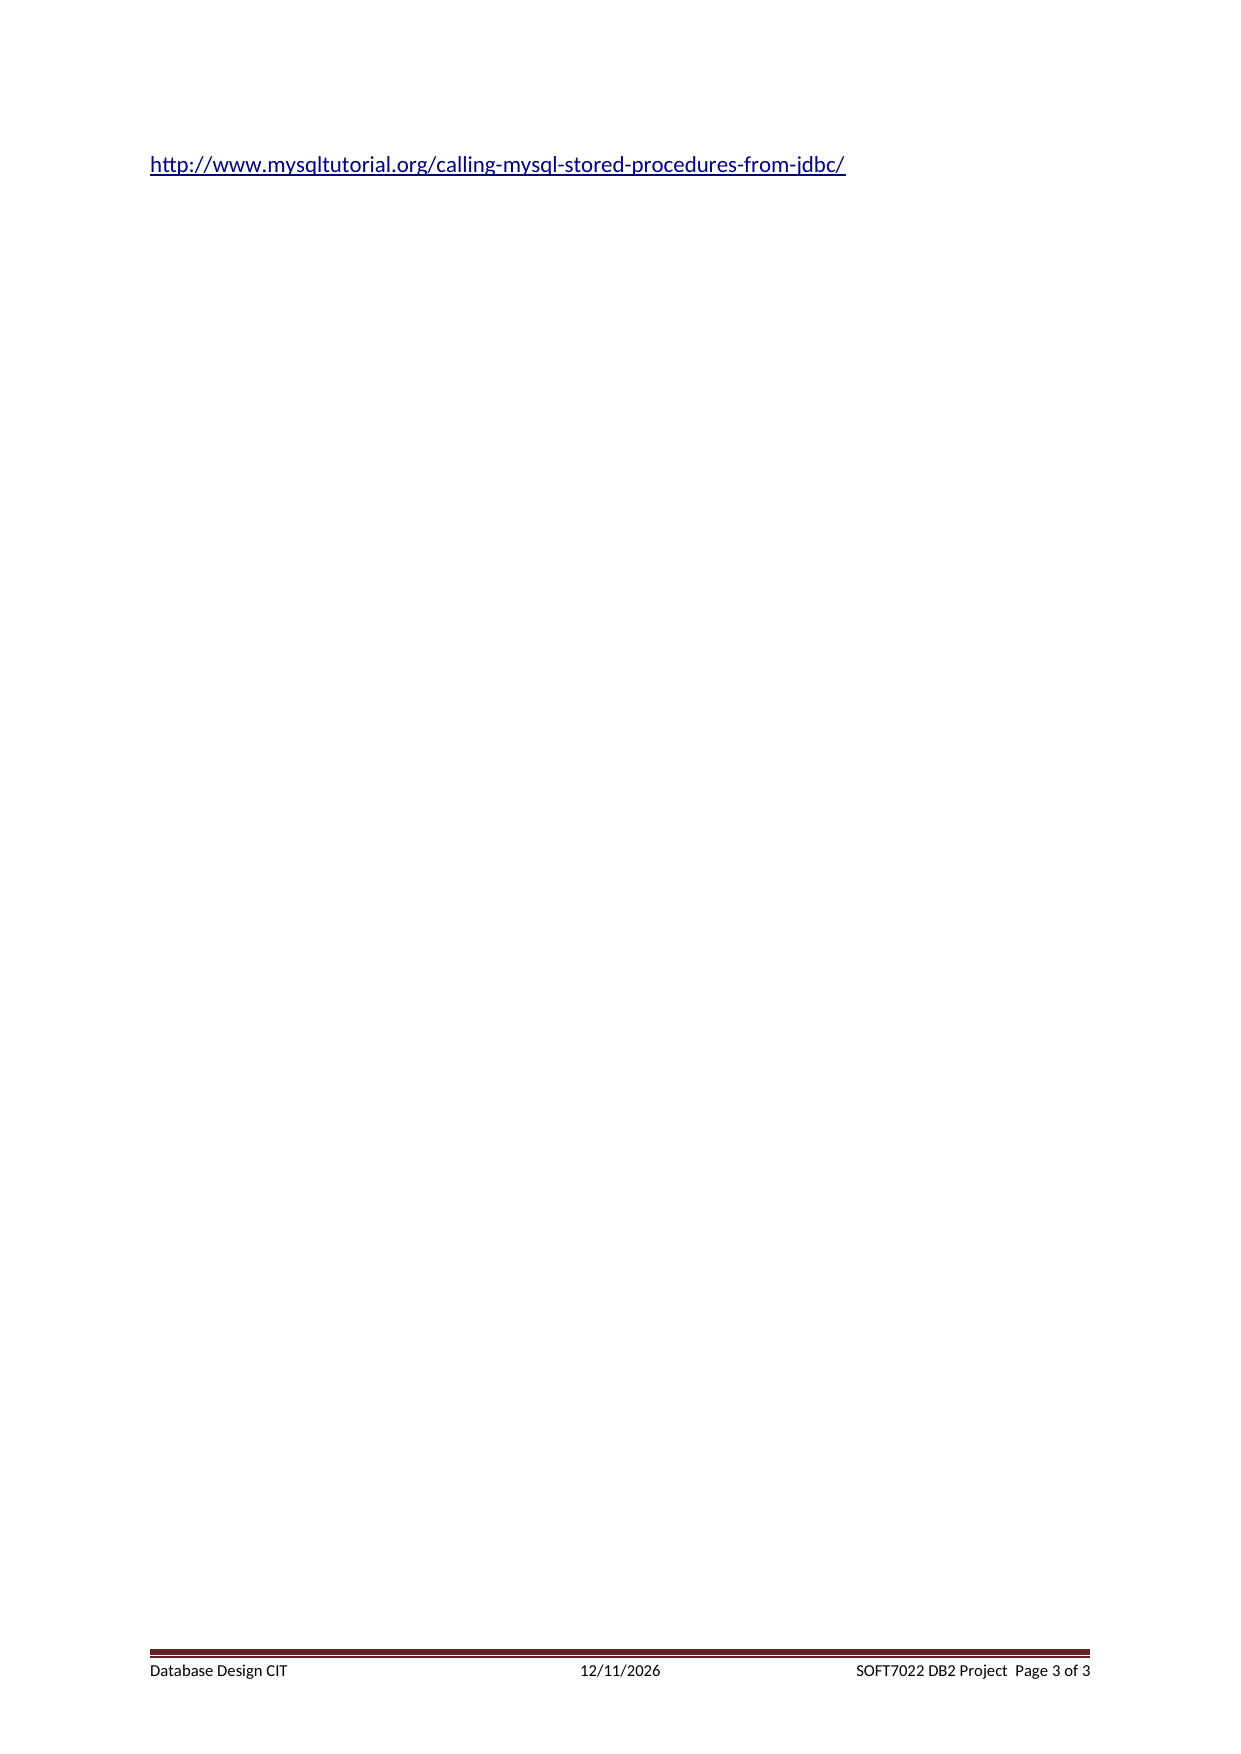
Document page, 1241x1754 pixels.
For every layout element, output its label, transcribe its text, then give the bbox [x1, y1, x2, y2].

text http://www.mysqltutorial.org/calling-mysql-stored-procedures-from-jdbc/ [150, 150, 1090, 178]
